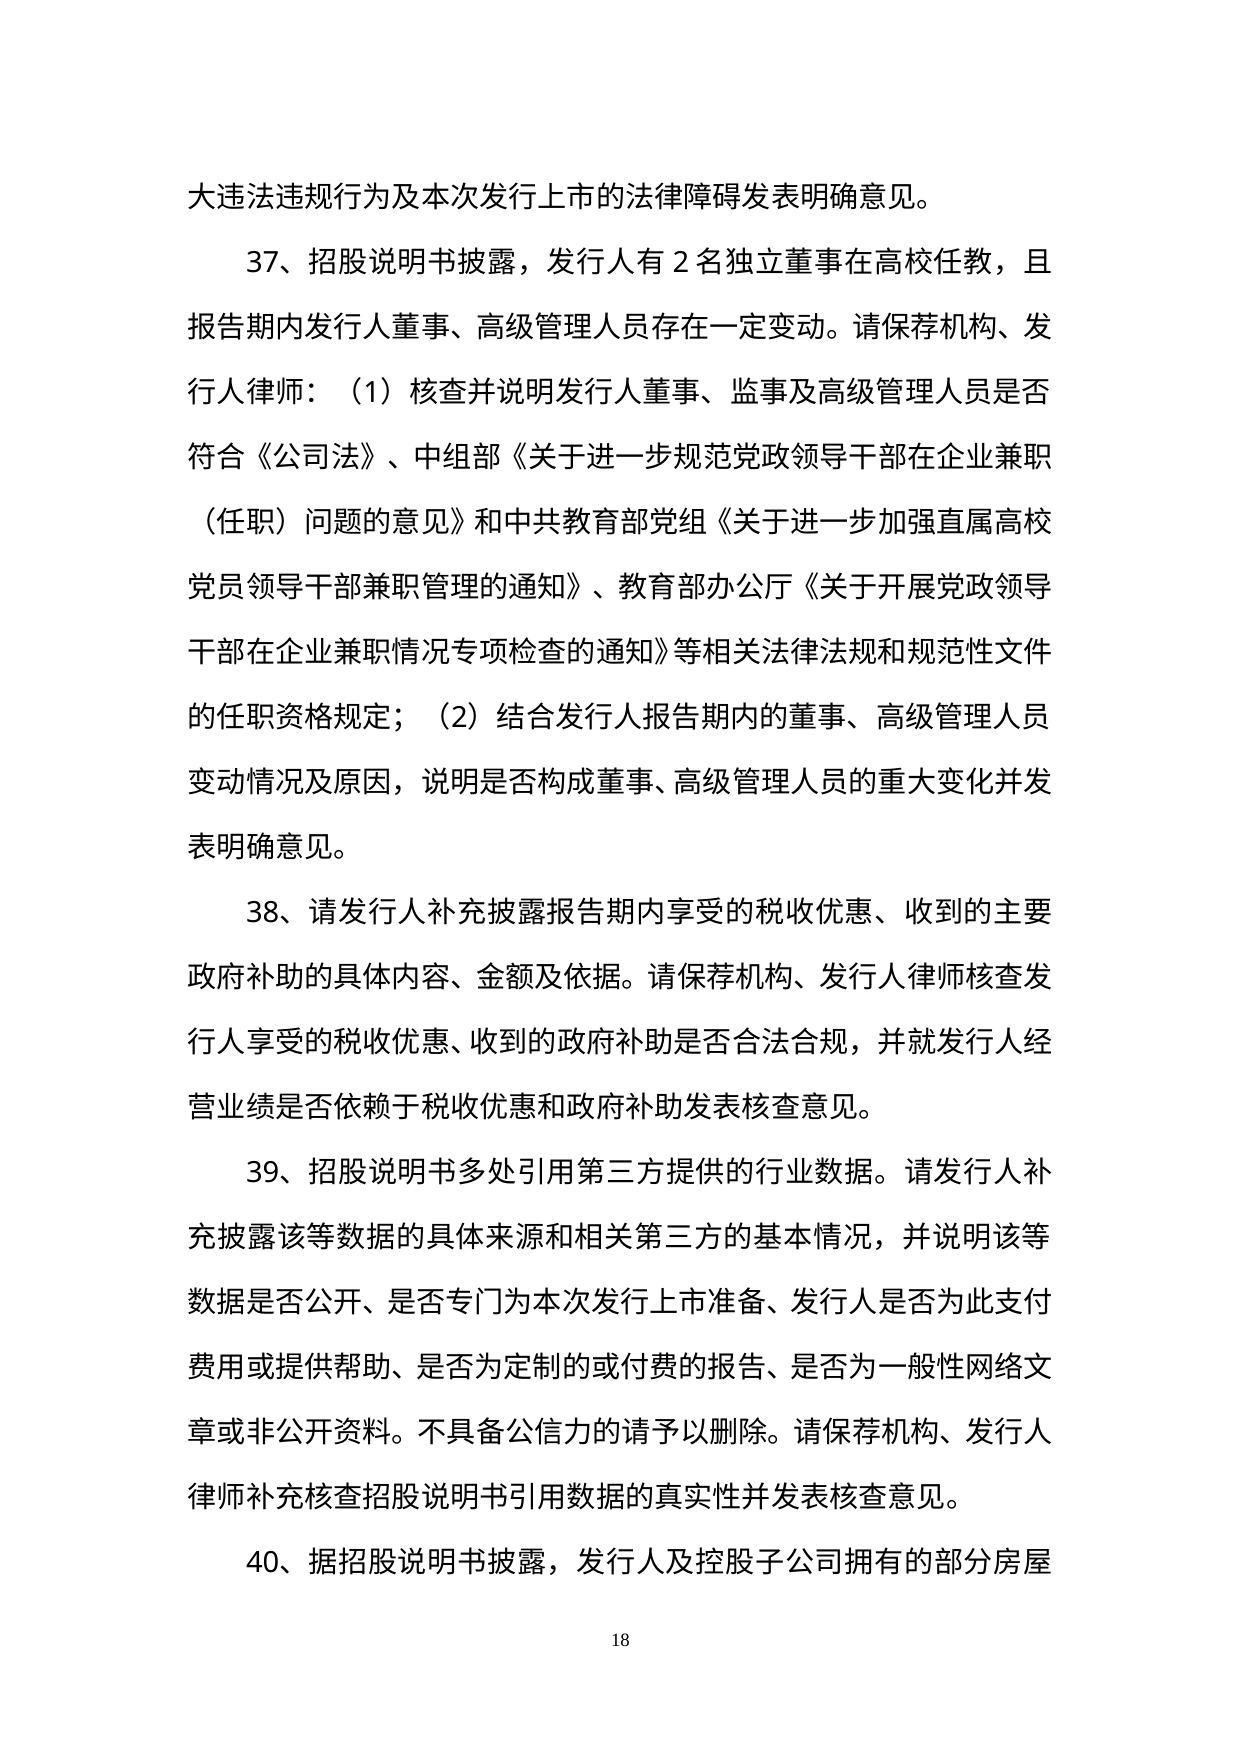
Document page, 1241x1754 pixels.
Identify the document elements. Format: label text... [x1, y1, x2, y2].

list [187, 162, 1053, 357]
list 请发行人补充披露报告期内享受的税收优惠、收到的主要政府补助的具体内容、金额及依据。请保荐机构、发行人律师核查发行人享受的税收优惠、收到的政府补助是否合法合规，并就发行人经营业绩是否依赖于税收优惠和政府补助发表核查意见。 [187, 1007, 1053, 1267]
list 招股说明书披露，发行人有2名独立董事在高校任教，且报告期内发行人董事、高级管理人员存在一定变动。请保荐机构、发行人律师：（1）核查并说明发行人董事、监事及高级管理人员是否符合《公司法》、中组部《关于进一步规范党政领导干部在企业兼职（任职）问题的意见》和中共教育部党组《关于进一步加强直属高校党员领导干部兼职管理的通知》、教育部办公厅《关于开展党政领导干部在企业兼职情况专项检查的通知》等相关法律法规和规范性文件的任职资格规定；（2）结合发行人报告期内的董事、高级管理人员变动情况及原因，说明是否构成董事、高级管理人员的重大变化并发表明确意见。 [187, 357, 1053, 1007]
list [187, 1267, 1053, 1592]
